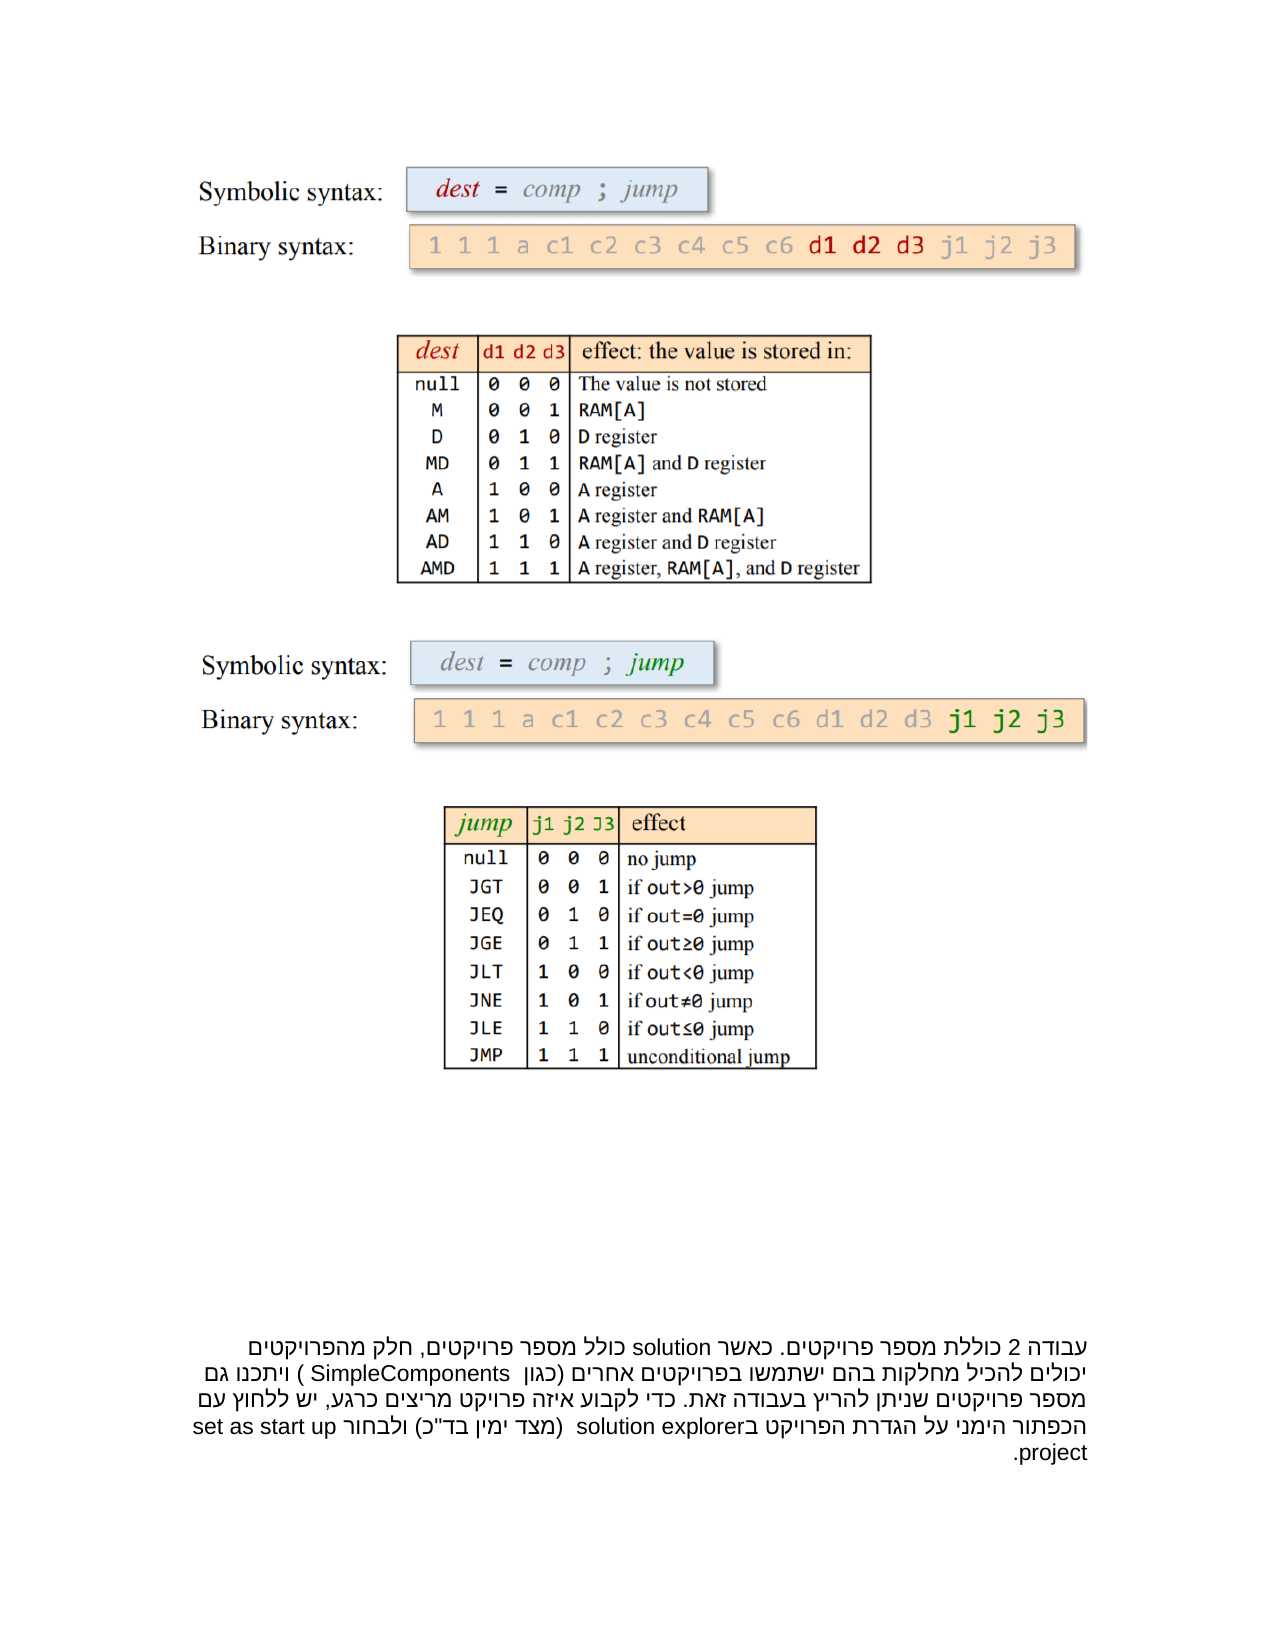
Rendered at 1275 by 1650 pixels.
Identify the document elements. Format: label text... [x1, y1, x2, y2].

text עבודה 2 כוללת מספר פרויקטים. כאשר solution כולל מספר פרויקטים, חלק מהפרויקטים יכולים להכיל מחלקות בהם ישתמשו בפרויקטים אחרים (כגון SimpleComponents ) ויתכנו גם מספר פרויקטים שניתן להריץ בעבודה זאת. כדי לקבוע איזה פרויקט מריצים כרגע, יש ללחוץ עם הכפתור הימני על הגדרת הפרויקט בsolution explorer (מצד ימין בד"כ) ולבחור set as start up project. [187, 1333, 1087, 1465]
picture [188, 626, 1088, 1083]
picture [188, 150, 1088, 597]
